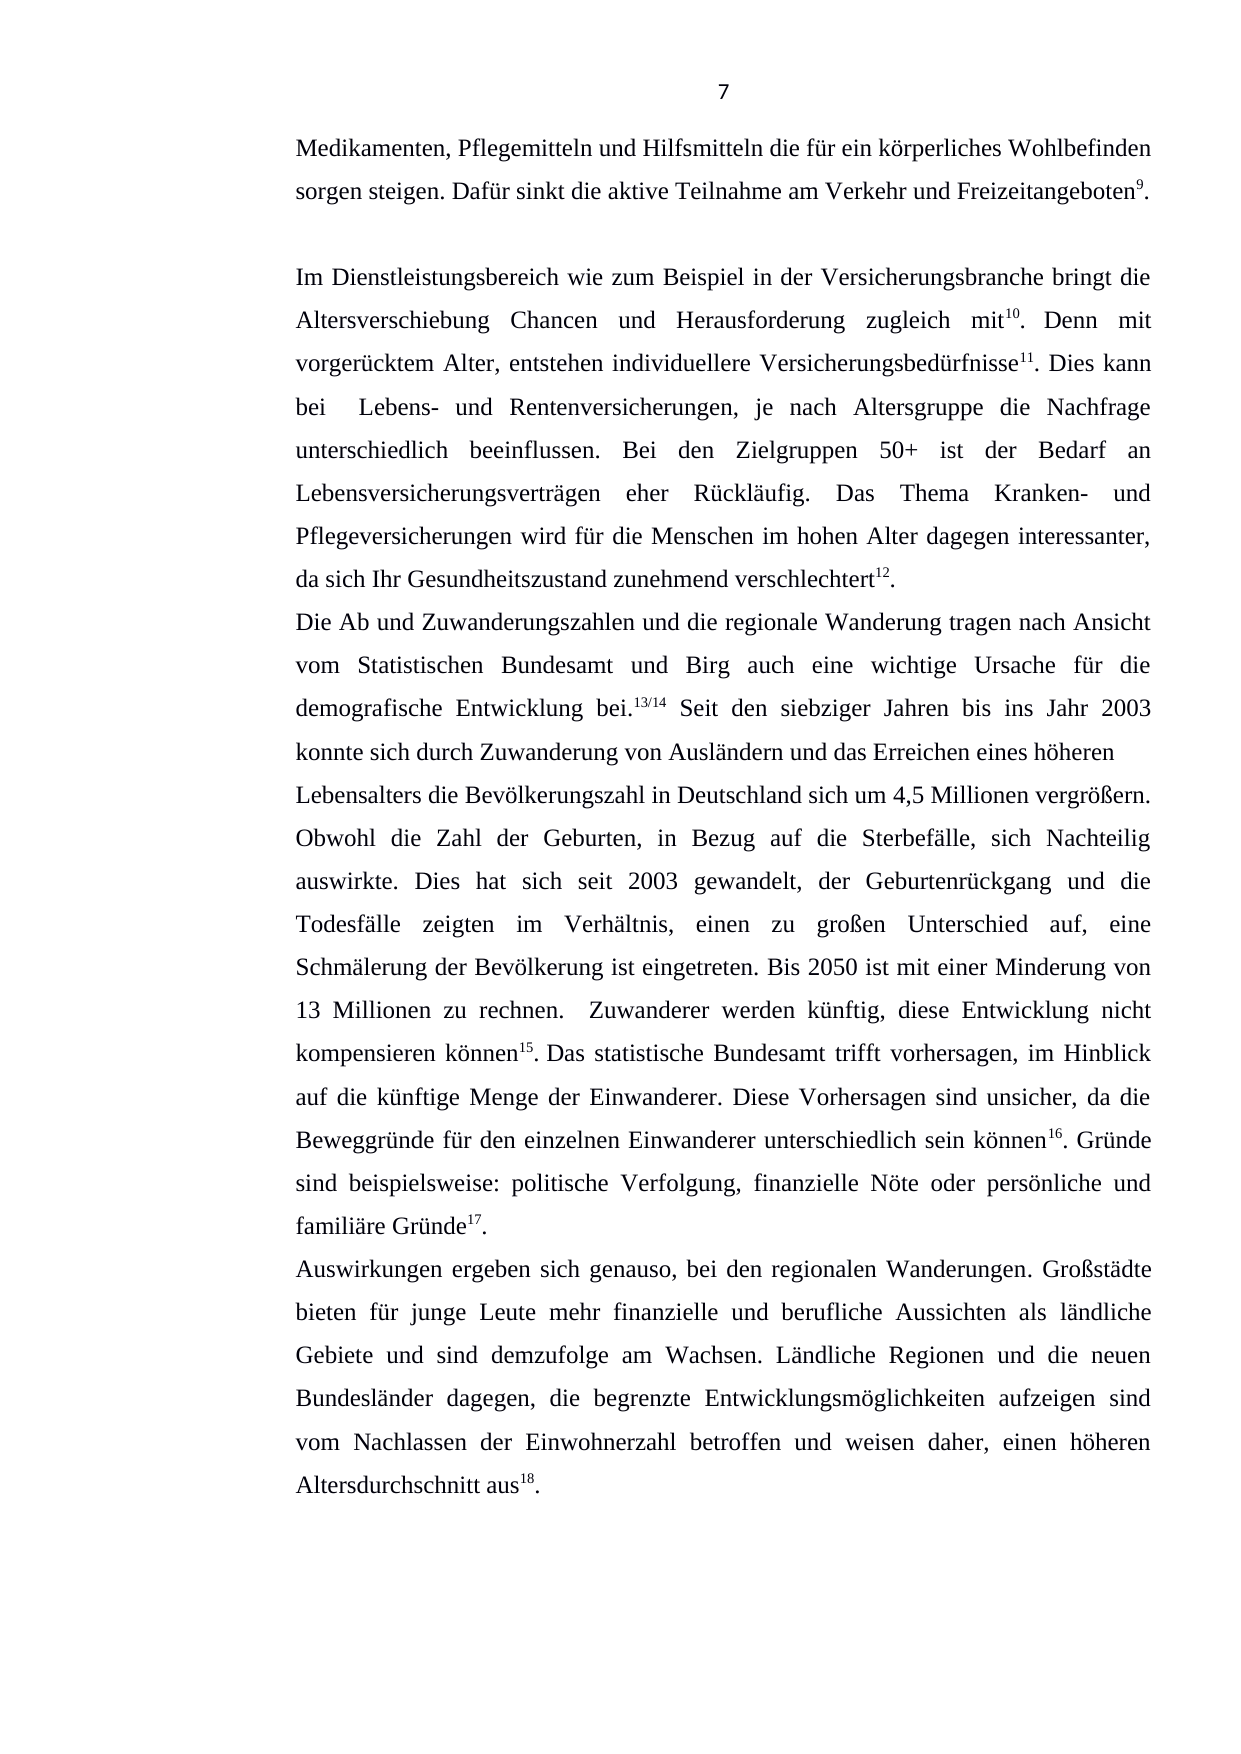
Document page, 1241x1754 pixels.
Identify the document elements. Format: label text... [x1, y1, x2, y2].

text Lebensalters die Bevölkerungszahl in Deutschland sich um 4,5 Millionen vergrößern. Obwohl die Zahl der Geburten, in Bezug auf die Sterbefälle, sich Nachteilig auswirkte. Dies hat sich seit 2003 gewandelt, der Geburtenrückgang und die Todesfälle zeigten im Verhältnis, einen zu großen Unterschied auf, eine Schmälerung der Bevölkerung ist eingetreten. Bis 2050 ist mit einer Minderung von 13 Millionen zu rechnen. Zuwanderer werden künftig, diese Entwicklung nicht kompensieren können15. Das statistische Bundesamt trifft vorhersagen, im Hinblick auf die künftige Menge der Einwanderer. Diese Vorhersagen sind unsicher, da die Beweggründe für den einzelnen Einwanderer unterschiedlich sein können16. Gründe sind beispielsweise: politische Verfolgung, finanzielle Nöte oder persönliche und familiäre Gründe17. [295, 780, 1152, 1240]
text Auswirkungen ergeben sich genauso, bei den regionalen Wanderungen. Großstädte bieten für junge Leute mehr finanzielle und berufliche Aussichten als ländliche Gebiete und sind demzufolge am Wachsen. Ländliche Regionen und die neuen Bundesländer dagegen, die begrenzte Entwicklungsmöglichkeiten aufzeigen sind vom Nachlassen der Einwohnerzahl betroffen und weisen daher, einen höheren Altersdurchschnitt aus18. [295, 1254, 1152, 1498]
text Die Ab und Zuwanderungszahlen und die regionale Wanderung tragen nach Ansicht vom Statistischen Bundesamt und Birg auch eine wichtige Ursache für die demografische Entwicklung bei.13/14 Seit den siebziger Jahren bis ins Jahr 2003 konnte sich durch Zuwanderung von Ausländern und das Erreichen eines höheren [295, 607, 1152, 765]
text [295, 133, 1152, 205]
text Im Dienstleistungsbereich wie zum Beispiel in der Versicherungsbranche bringt die Altersverschiebung Chancen und Herausforderung zugleich mit10. Denn mit vorgerücktem Alter, entstehen individuellere Versicherungsbedürfnisse11. Dies kann bei Lebens- und Rentenversicherungen, je nach Altersgruppe die Nachfrage unterschiedlich beeinflussen. Bei den Zielgruppen 50+ ist der Bedarf an Lebensversicherungsverträgen eher Rückläufig. Das Thema Kranken- und Pflegeversicherungen wird für die Menschen im hohen Alter dagegen interessanter, da sich Ihr Gesundheitszustand zunehmend verschlechtert12. [295, 262, 1152, 593]
